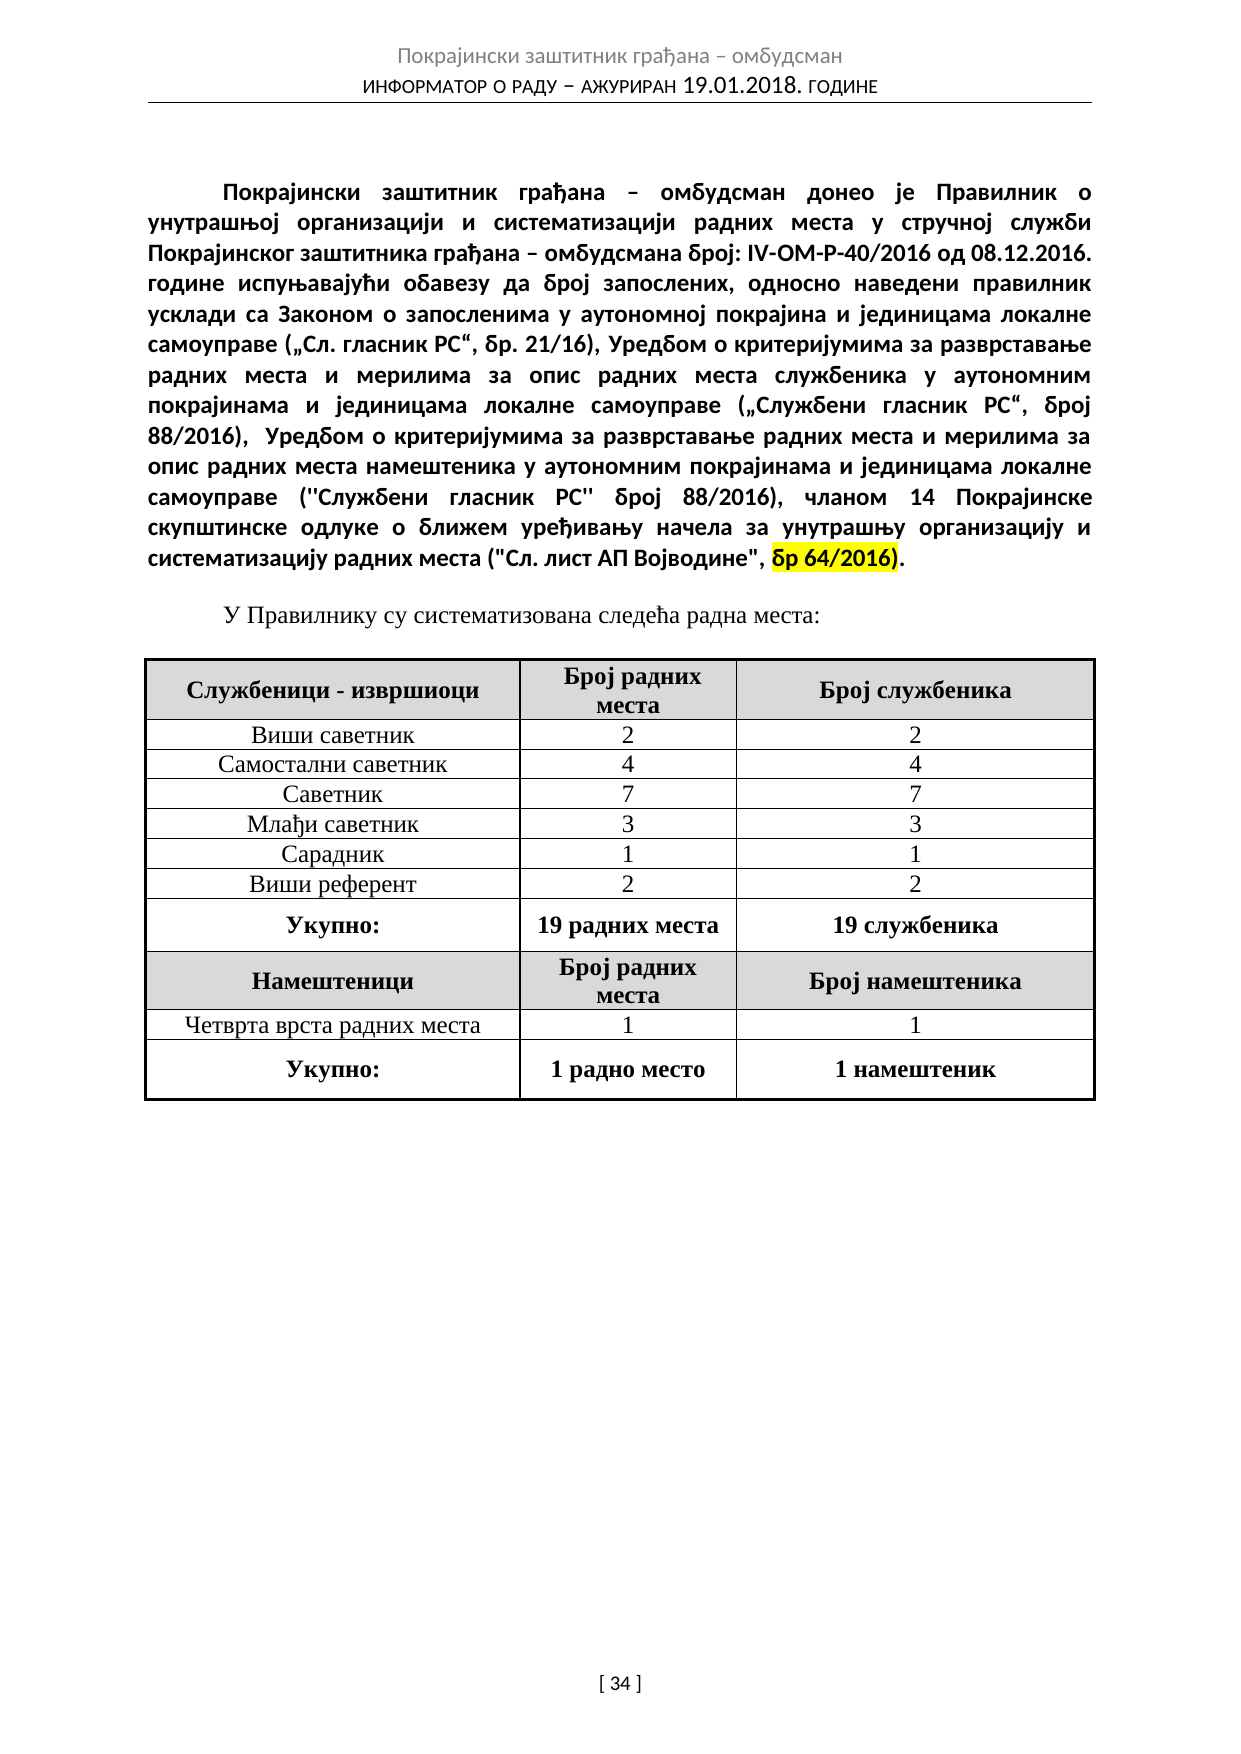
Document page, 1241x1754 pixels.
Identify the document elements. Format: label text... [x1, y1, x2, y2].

table_header Службеници - извршиоци [147, 661, 519, 719]
table_cell 1 [737, 839, 1093, 868]
table_cell Виши саветник [147, 720, 519, 748]
table_cell 19 радних места [521, 899, 736, 951]
table_cell Број радних места [521, 952, 736, 1009]
table_cell 2 [521, 869, 736, 897]
table_cell 1 намештеник [737, 1040, 1093, 1097]
table_cell Саветник [147, 779, 519, 808]
table_cell Четврта врста радних места [147, 1010, 519, 1039]
table_cell Намештеници [147, 952, 519, 1009]
table_cell Самостални саветник [147, 750, 519, 778]
table_header Број радних места [521, 661, 736, 719]
table_cell Млађи саветник [147, 809, 519, 838]
table_cell 19 службеника [737, 899, 1093, 951]
table_cell Укупно: [147, 899, 519, 951]
table_cell 2 [521, 720, 736, 748]
table_cell 1 [737, 1010, 1093, 1039]
table_header Број службеника [737, 661, 1093, 719]
table_cell 3 [521, 809, 736, 838]
table_cell Укупно: [147, 1040, 519, 1097]
text У Правилнику су систематизована следећа радна места: [148, 601, 1092, 629]
table_cell Сарадник [147, 839, 519, 868]
table_cell Број намештеника [737, 952, 1093, 1009]
table_cell 2 [737, 720, 1093, 748]
table_cell 4 [737, 750, 1093, 778]
table_cell 1 радно место [521, 1040, 736, 1097]
table_cell 1 [521, 1010, 736, 1039]
table_cell 7 [737, 779, 1093, 808]
table_cell 4 [521, 750, 736, 778]
table_cell 2 [737, 869, 1093, 897]
table_cell Виши референт [147, 869, 519, 897]
table_cell 3 [737, 809, 1093, 838]
table_cell 7 [521, 779, 736, 808]
table_cell 1 [521, 839, 736, 868]
text Покрајински заштитник грађана – омбудсман донео је Правилник о унутрашњој организацији и систематизацији радних места у стручној служби Покрајинског заштитника грађана – омбудсмана број: IV-OM-P-40/2016 од 08.12.2016. године испуњавајући обавезу да број запослених, односно наведени правилник усклади са Законом о запосленима у аутономној покрајина и јединицама локалне самоуправе („Сл. гласник РС“, бр. 21/16), Уредбом о критеријумима за разврставање радних места и мерилима за опис радних места службеника у аутономним покрајинама и јединицама локалне самоуправе („Службени гласник РС“, број 88/2016), Уредбом о критеријумима за разврставање радних места и мерилима за опис радних места намештеника у аутономним покрајинама и јединицама локалне самоуправе (''Службени гласник РС'' број 88/2016), чланом 14 Покрајинске скупштинске одлуке о ближем уређивању начела за унутрашњу организацију и систематизацију радних места ("Сл. лист АП Војводине", бр 64/2016). [148, 176, 1092, 572]
